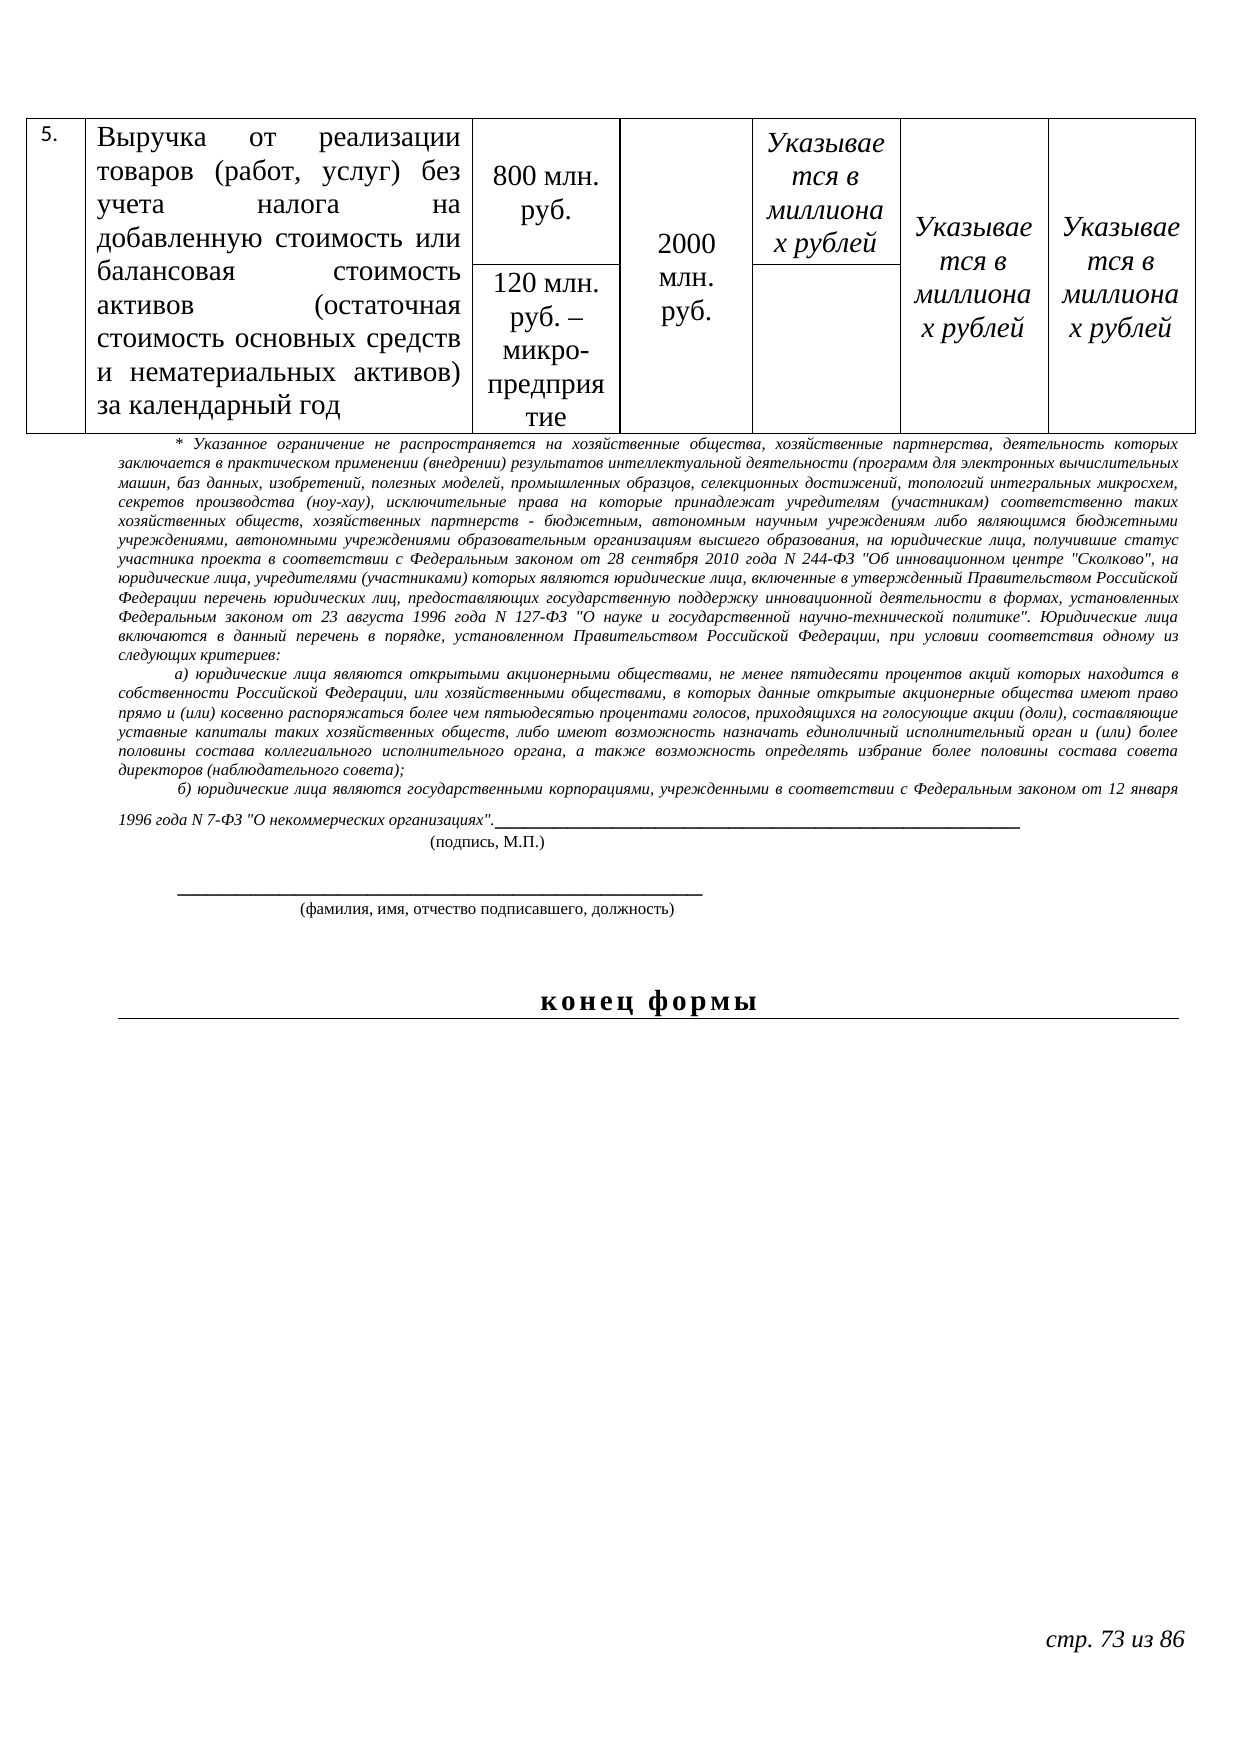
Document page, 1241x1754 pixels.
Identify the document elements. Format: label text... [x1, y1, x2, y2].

table_cell 120 млн. руб. – микро- предприятие [473, 265, 619, 433]
table_cell Указывается в миллионах рублей [1049, 119, 1195, 433]
table_cell 800 млн. руб. [473, 119, 619, 264]
table_cell [753, 265, 900, 433]
text * Указанное ограничение не распространяется на хозяйственные общества, хозяйственные партнерства, деятельность которых заключается в практическом применении (внедрении) результатов интеллектуальной деятельности (программ для электронных вычислительных машин, баз данных, изобретений, полезных моделей, промышленных образцов, селекционных достижений, топологий интегральных микросхем, секретов производства (ноу-хау), исключительные права на которые принадлежат учредителям (участникам) соответственно таких хозяйственных обществ, хозяйственных партнерств - бюджетным, автономным научным учреждениям либо являющимся бюджетными учреждениями, автономными учреждениями образовательным организациям высшего образования, на юридические лица, получившие статус участника проекта в соответствии с Федеральным законом от 28 сентября 2010 года N 244-ФЗ "Об инновационном центре "Сколково", на юридические лица, учредителями (участниками) которых являются юридические лица, включенные в утвержденный Правительством Российской Федерации перечень юридических лиц, предоставляющих государственную поддержку инновационной деятельности в формах, установленных Федеральным законом от 23 августа 1996 года N 127-ФЗ "О науке и государственной научно-технической политике". Юридические лица включаются в данный перечень в порядке, установленном Правительством Российской Федерации, при условии соответствия одному из следующих критериев: [118, 434, 1181, 664]
text (фамилия, имя, отчество подписавшего, должность) [118, 899, 797, 932]
text (подпись, М.П.) [118, 832, 797, 865]
table_cell 5. [27, 119, 85, 433]
text ____________________________________ [118, 865, 1181, 899]
table_cell Указывается в миллионах рублей [901, 119, 1048, 433]
table_cell 2000 млн. руб. [621, 119, 752, 433]
text а) юридические лица являются открытыми акционерными обществами, не менее пятидесяти процентов акций которых находится в собственности Российской Федерации, или хозяйственными обществами, в которых данные открытые акционерные общества имеют право прямо и (или) косвенно распоряжаться более чем пятьюдесятью процентами голосов, приходящихся на голосующие акции (доли), составляющие уставные капиталы таких хозяйственных обществ, либо имеют возможность назначать единоличный исполнительный орган и (или) более половины состава коллегиального исполнительного органа, а также возможность определять избрание более половины состава совета директоров (наблюдательного совета); [118, 664, 1181, 779]
text б) юридические лица являются государственными корпорациями, учрежденными в соответствии с Федеральным законом от 12 января 1996 года N 7-ФЗ "О некоммерческих организациях".____________________________________ [118, 779, 1181, 832]
table_cell Указывается в миллионах рублей [753, 119, 900, 264]
text конец формы [118, 983, 1179, 1018]
table_cell Выручка от реализации товаров (работ, услуг) без учета налога на добавленную стоимость или балансовая стоимость активов (остаточная стоимость основных средств и нематериальных активов) за календарный год [86, 119, 472, 433]
